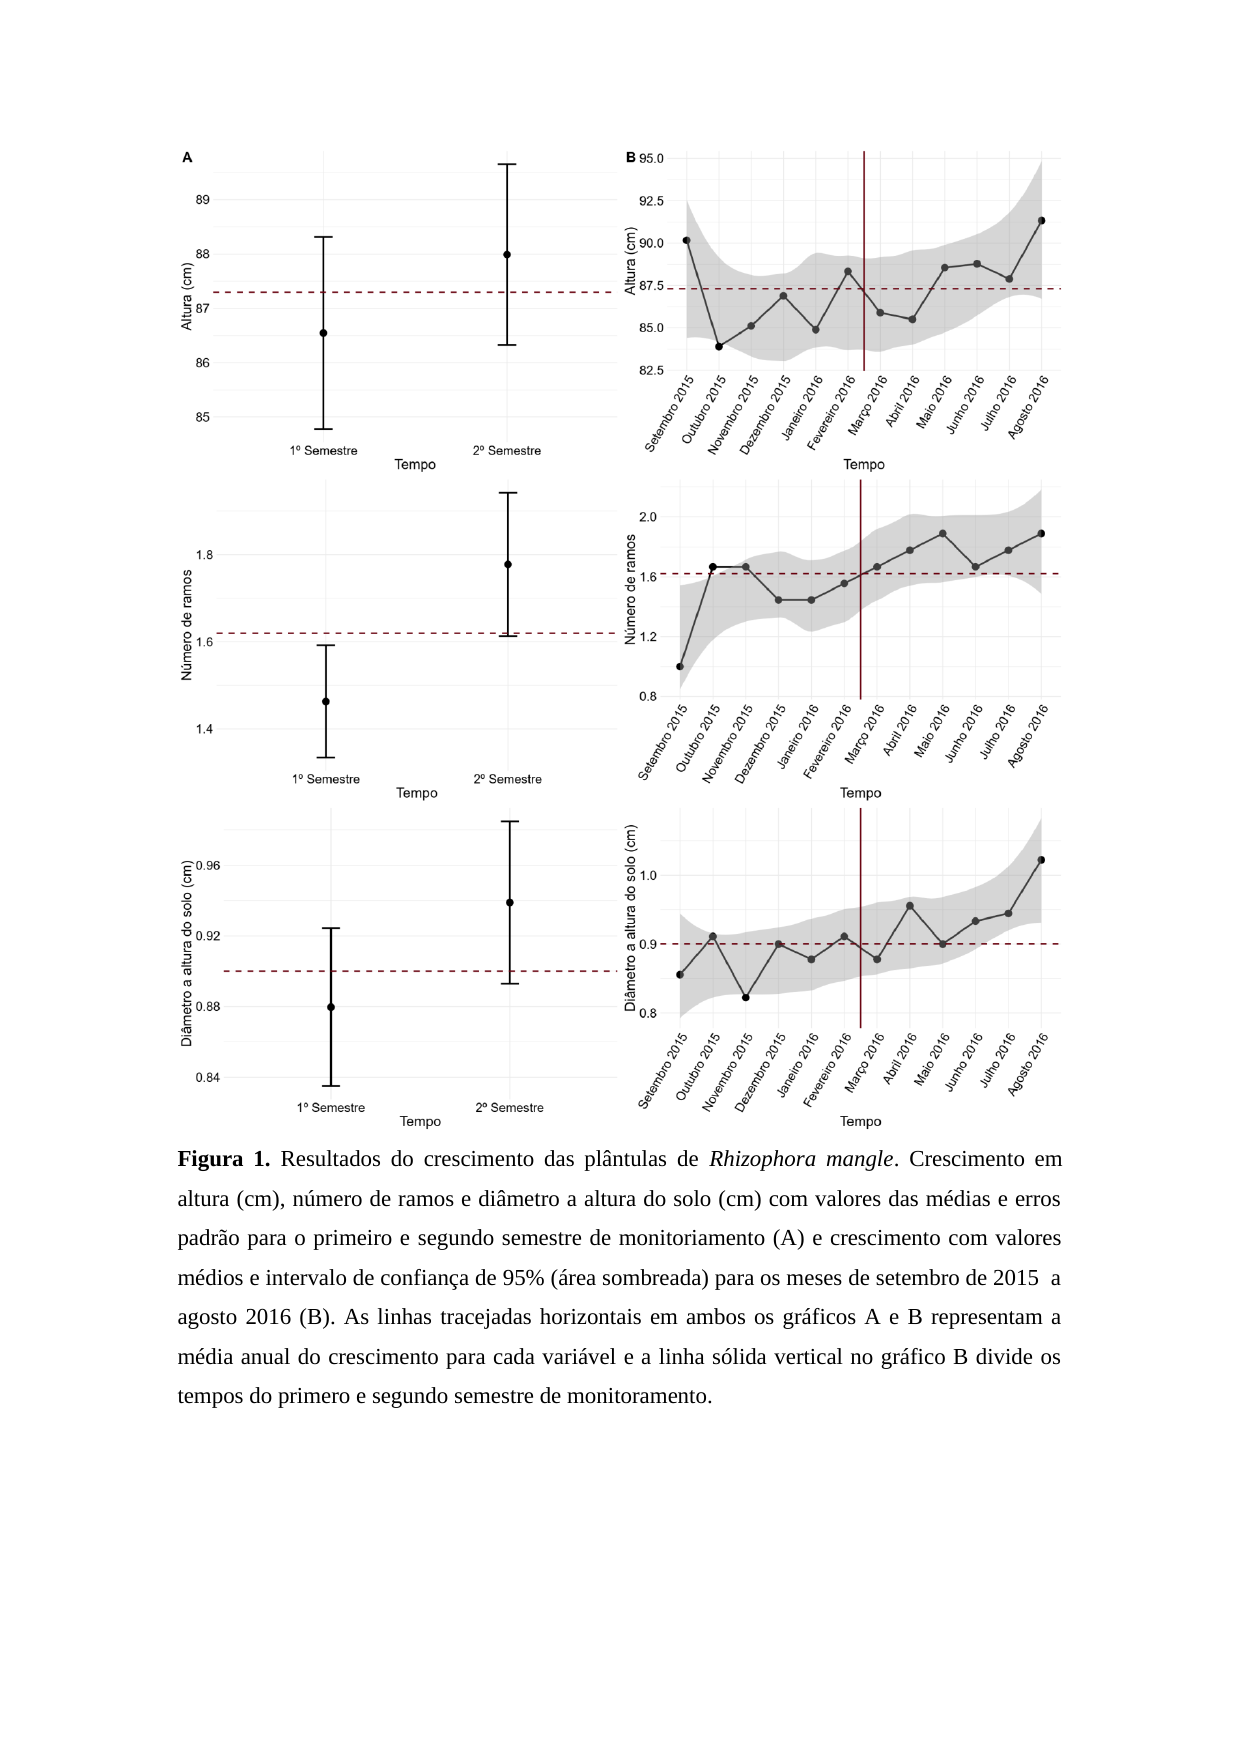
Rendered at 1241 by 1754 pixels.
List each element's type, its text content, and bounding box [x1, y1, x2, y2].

text Figura 1. Resultados do crescimento das plântulas de Rhizophora mangle. Crescimento em altura (cm), número de ramos e diâmetro a altura do solo (cm) com valores das médias e erros padrão para o primeiro e segundo semestre de monitoriamento (A) e crescimento com valores médios e intervalo de confiança de 95% (área sombreada) para os meses de setembro de 2015 a agosto 2016 (B). As linhas tracejadas horizontais em ambos os gráficos A e B representam a média anual do crescimento para cada variável e a linha sólida vertical no gráfico B divide os tempos do primero e segundo semestre de monitoramento. [177, 1146, 1063, 1409]
picture [177, 147, 1063, 1132]
